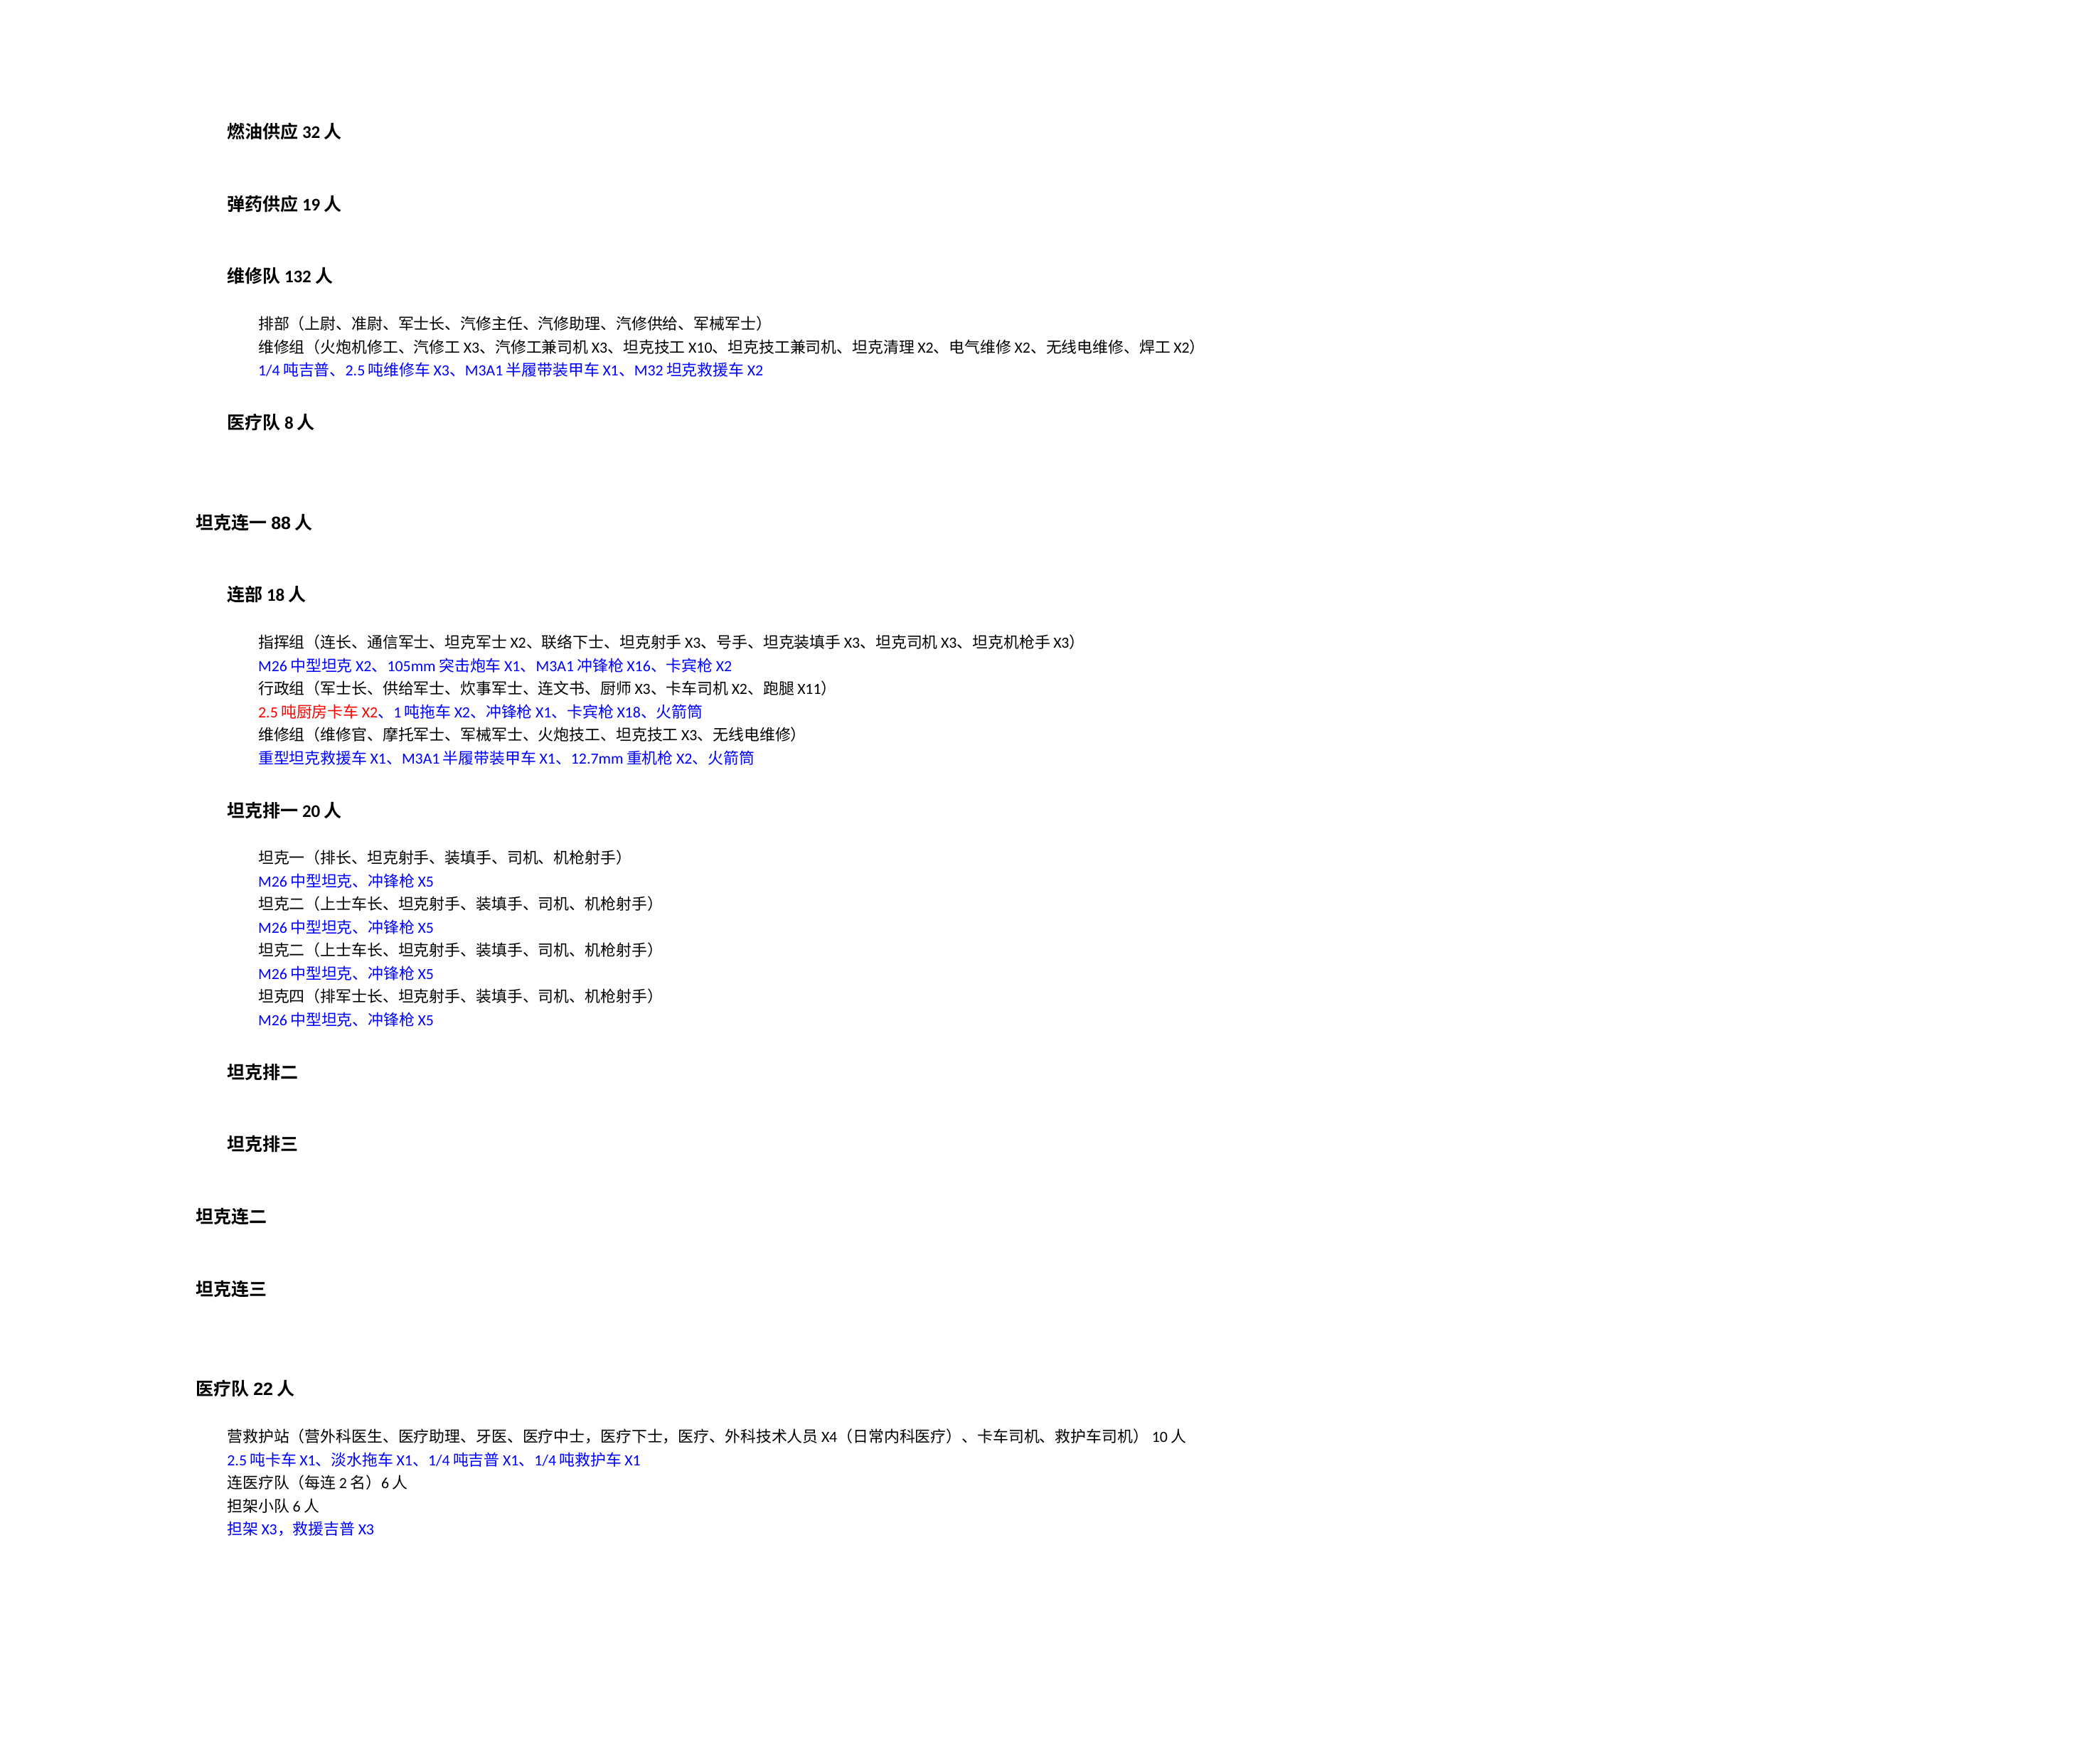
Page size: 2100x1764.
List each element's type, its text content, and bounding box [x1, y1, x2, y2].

text 行政组（军士长、供给军士、炊事军士、连文书、厨师X3、卡车司机X2、跑腿X11） [227, 676, 1966, 699]
subtitle 燃油供应 32人 [196, 107, 1966, 154]
text 维修组（火炮机修工、汽修工X3、汽修工兼司机X3、坦克技工X10、坦克技工兼司机、坦克清理X2、电气维修X2、无线电维修、焊工X2） [227, 334, 1966, 358]
text 2.5吨卡车X1、淡水拖车X1、1/4吨吉普X1、1/4吨救护车X1 [196, 1447, 1966, 1470]
text 担架小队 6人 [196, 1493, 1966, 1517]
subtitle 弹药供应 19人 [196, 180, 1966, 226]
subtitle 坦克排一 20人 [196, 786, 1966, 833]
text 坦克一（排长、坦克射手、装填手、司机、机枪射手） [227, 845, 1966, 868]
text M26中型坦克X2、105mm突击炮车X1、M3A1冲锋枪X16、卡宾枪X2 [227, 653, 1966, 676]
subtitle 维修队 132人 [196, 252, 1966, 298]
text 维修组（维修官、摩托军士、军械军士、火炮技工、坦克技工X3、无线电维修） [227, 722, 1966, 745]
text 坦克二（上士车长、坦克射手、装填手、司机、机枪射手） [227, 938, 1966, 961]
text 排部（上尉、准尉、军士长、汽修主任、汽修助理、汽修供给、军械军士） [227, 311, 1966, 334]
text 坦克二（上士车长、坦克射手、装填手、司机、机枪射手） [227, 892, 1966, 914]
text 连医疗队（每连2名）6人 [196, 1470, 1966, 1493]
subtitle 坦克连二 [165, 1192, 1966, 1239]
text 2.5吨厨房卡车X2、1吨拖车X2、冲锋枪X1、卡宾枪X18、火箭筒 [227, 699, 1966, 722]
subtitle 医疗队 8人 [196, 398, 1966, 444]
text M26中型坦克、冲锋枪X5 [227, 868, 1966, 892]
subtitle 坦克排二 [196, 1048, 1966, 1094]
text 坦克四（排军士长、坦克射手、装填手、司机、机枪射手） [227, 984, 1966, 1007]
text 营救护站（营外科医生、医疗助理、牙医、医疗中士，医疗下士，医疗、外科技术人员X4（日常内科医疗）、卡车司机、救护车司机） 10人 [196, 1424, 1966, 1447]
text 重型坦克救援车X1、M3A1半履带装甲车X1、12.7mm重机枪X2、火箭筒 [227, 745, 1966, 769]
subtitle 坦克连一 88人 [165, 498, 1966, 545]
text M26中型坦克、冲锋枪X5 [227, 914, 1966, 938]
text M26中型坦克、冲锋枪X5 [227, 1007, 1966, 1030]
text 1/4吨吉普、2.5吨维修车X3、M3A1半履带装甲车X1、M32坦克救援车X2 [227, 358, 1966, 380]
subtitle 坦克排三 [196, 1121, 1966, 1167]
text M26中型坦克、冲锋枪X5 [227, 961, 1966, 984]
subtitle 坦克连三 [165, 1265, 1966, 1311]
text 担架X3，救援吉普X3 [196, 1517, 1966, 1539]
subtitle 连部 18人 [196, 570, 1966, 616]
text 指挥组（连长、通信军士、坦克军士X2、联络下士、坦克射手X3、号手、坦克装填手X3、坦克司机X3、坦克机枪手X3） [227, 630, 1966, 653]
subtitle 医疗队 22人 [165, 1364, 1966, 1411]
